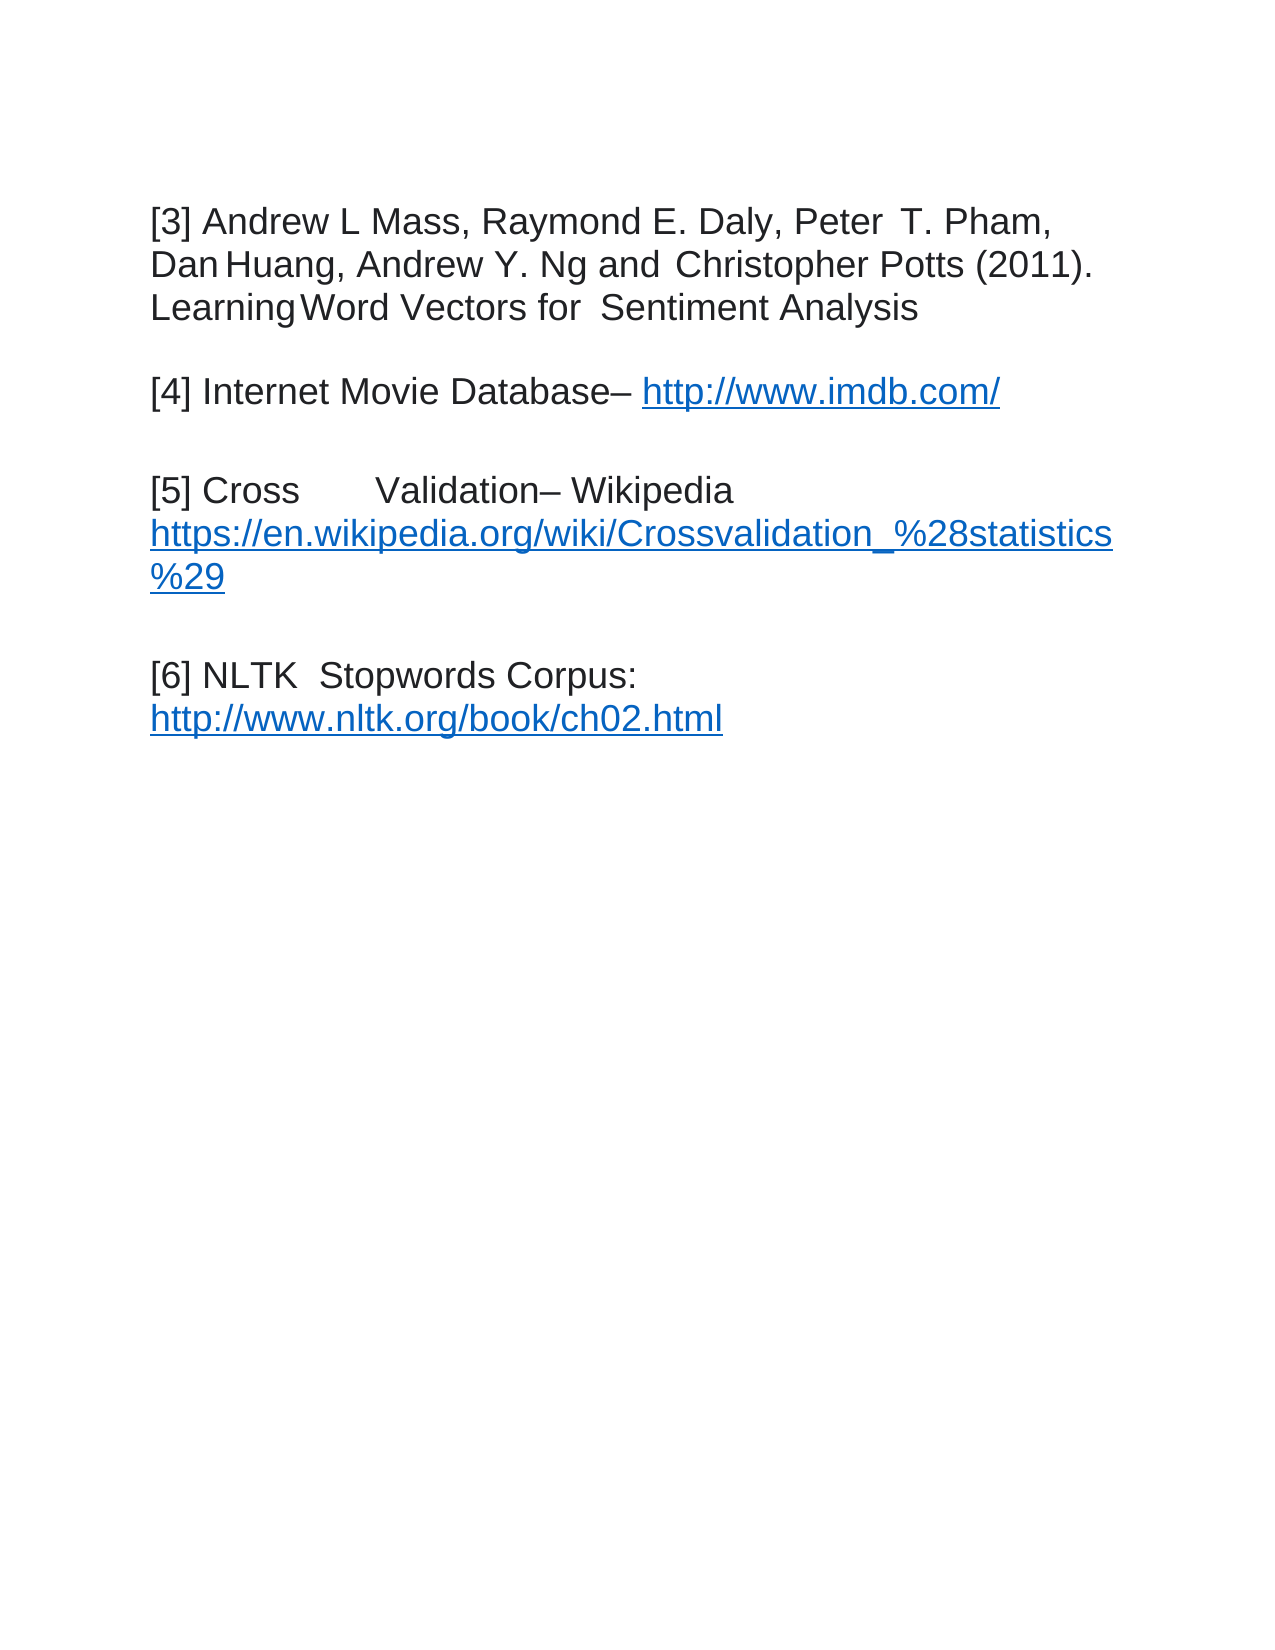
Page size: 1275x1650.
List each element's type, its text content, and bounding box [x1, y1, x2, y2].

text [5] Cross Validation– Wikipedia https://en.wikipedia.org/wiki/Crossvalidation_%28statistics%29 [150, 468, 1125, 597]
text [6] NLTK Stopwords Corpus: http://www.nltk.org/book/ch02.html [150, 653, 1125, 739]
text [4] Internet Movie Database– http://www.imdb.com/ [150, 369, 1125, 412]
text [3] Andrew L Mass, Raymond E. Daly, Peter T. Pham, Dan Huang, Andrew Y. Ng and Christopher Potts (2011). Learning Word Vectors for Sentiment Analysis [150, 199, 1125, 329]
